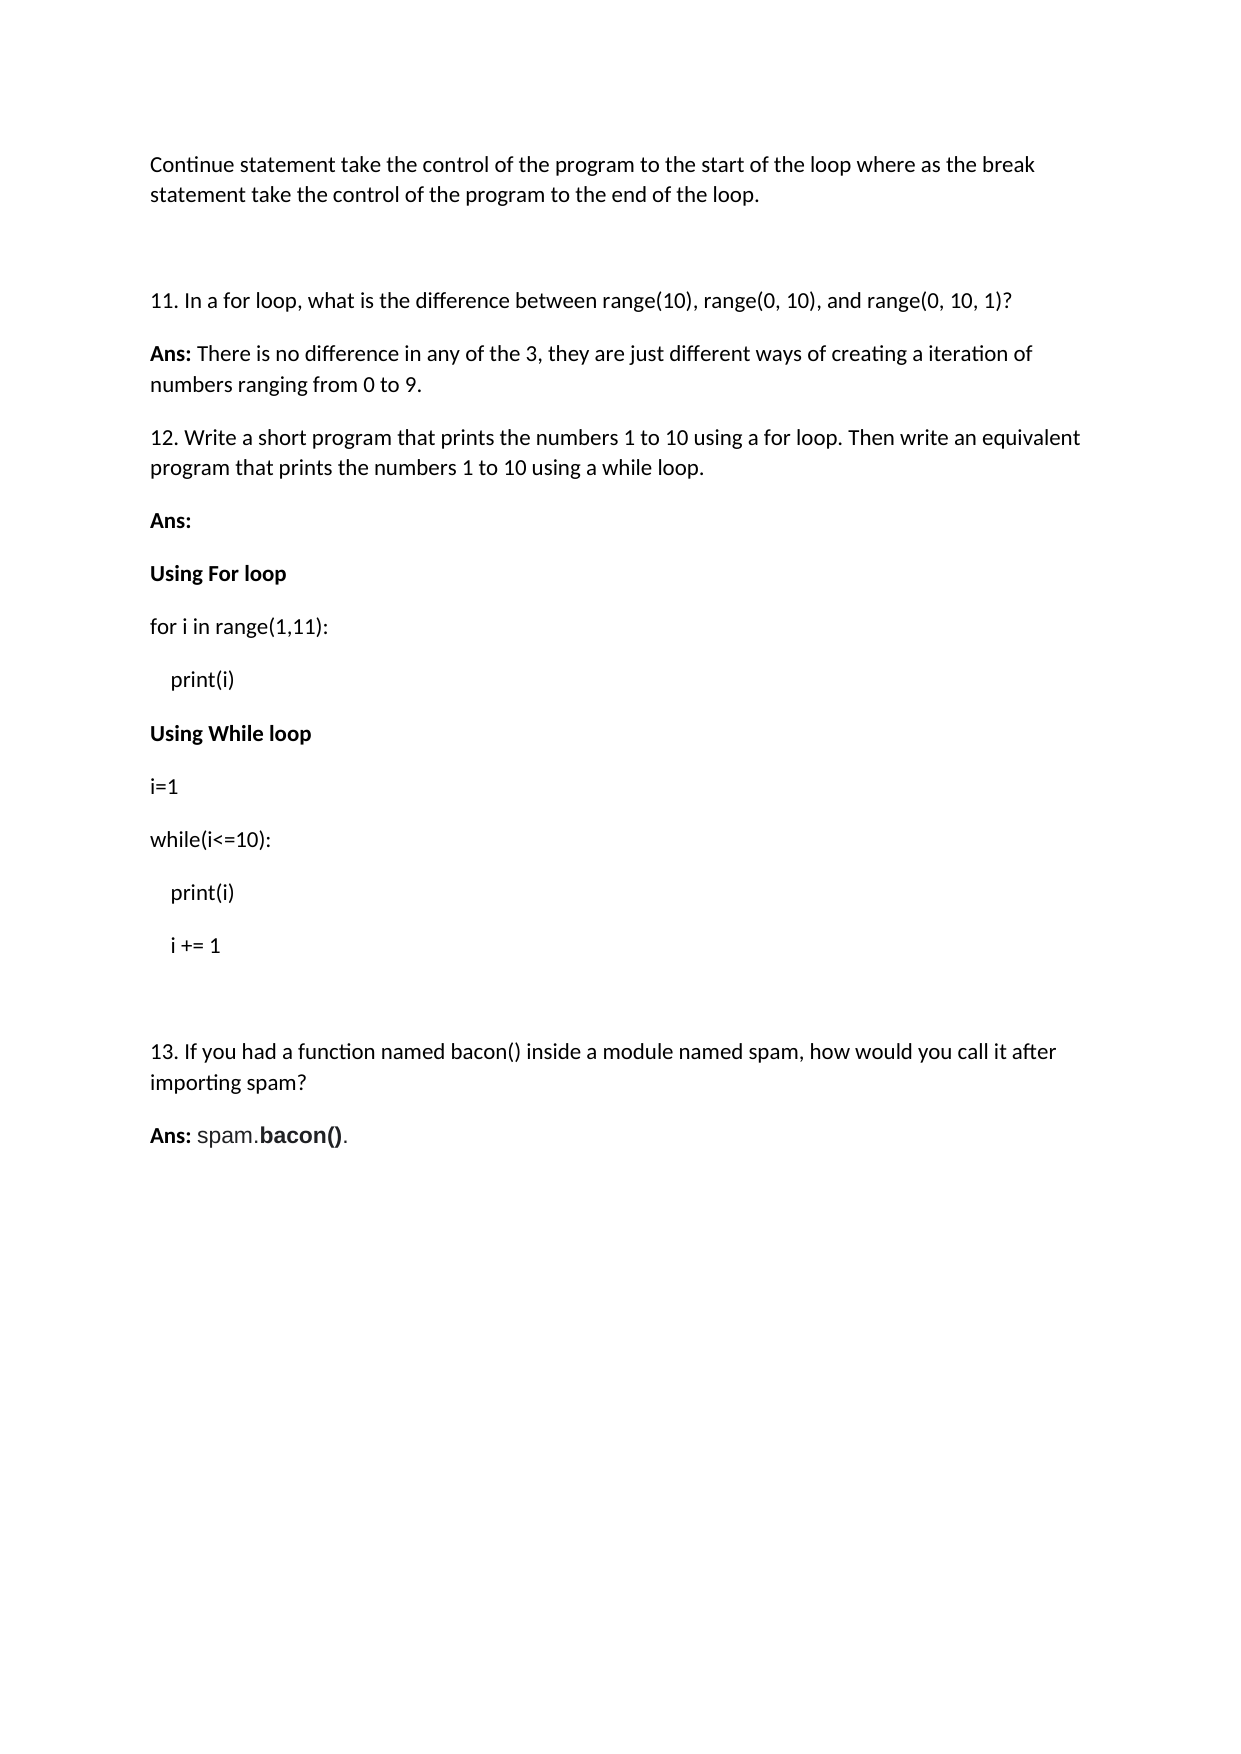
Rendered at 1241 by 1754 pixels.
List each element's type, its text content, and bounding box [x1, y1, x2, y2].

text for i in range(1,11): [150, 612, 1090, 641]
text Using While loop [150, 719, 1090, 747]
text while(i<=10): [150, 825, 1090, 853]
text Continue statement take the control of the program to the start of the loop where as the break statement take the control of the program to the end of the loop. [150, 150, 1090, 208]
text 13. If you had a function named bacon() inside a module named spam, how would you call it after importing spam? [150, 1037, 1090, 1096]
text print(i) [150, 666, 1090, 694]
text Using For loop [150, 559, 1090, 587]
text i=1 [150, 772, 1090, 800]
text print(i) [150, 878, 1090, 906]
text i += 1 [150, 931, 1090, 959]
text Ans: [150, 506, 1090, 534]
text Ans: There is no difference in any of the 3, they are just different ways of creating a iteration of numbers ranging from 0 to 9. [150, 339, 1090, 398]
text Ans: spam.bacon(). [150, 1121, 1090, 1149]
text 12. Write a short program that prints the numbers 1 to 10 using a for loop. Then write an equivalent program that prints the numbers 1 to 10 using a while loop. [150, 423, 1090, 481]
text 11. In a for loop, what is the difference between range(10), range(0, 10), and range(0, 10, 1)? [150, 286, 1090, 314]
